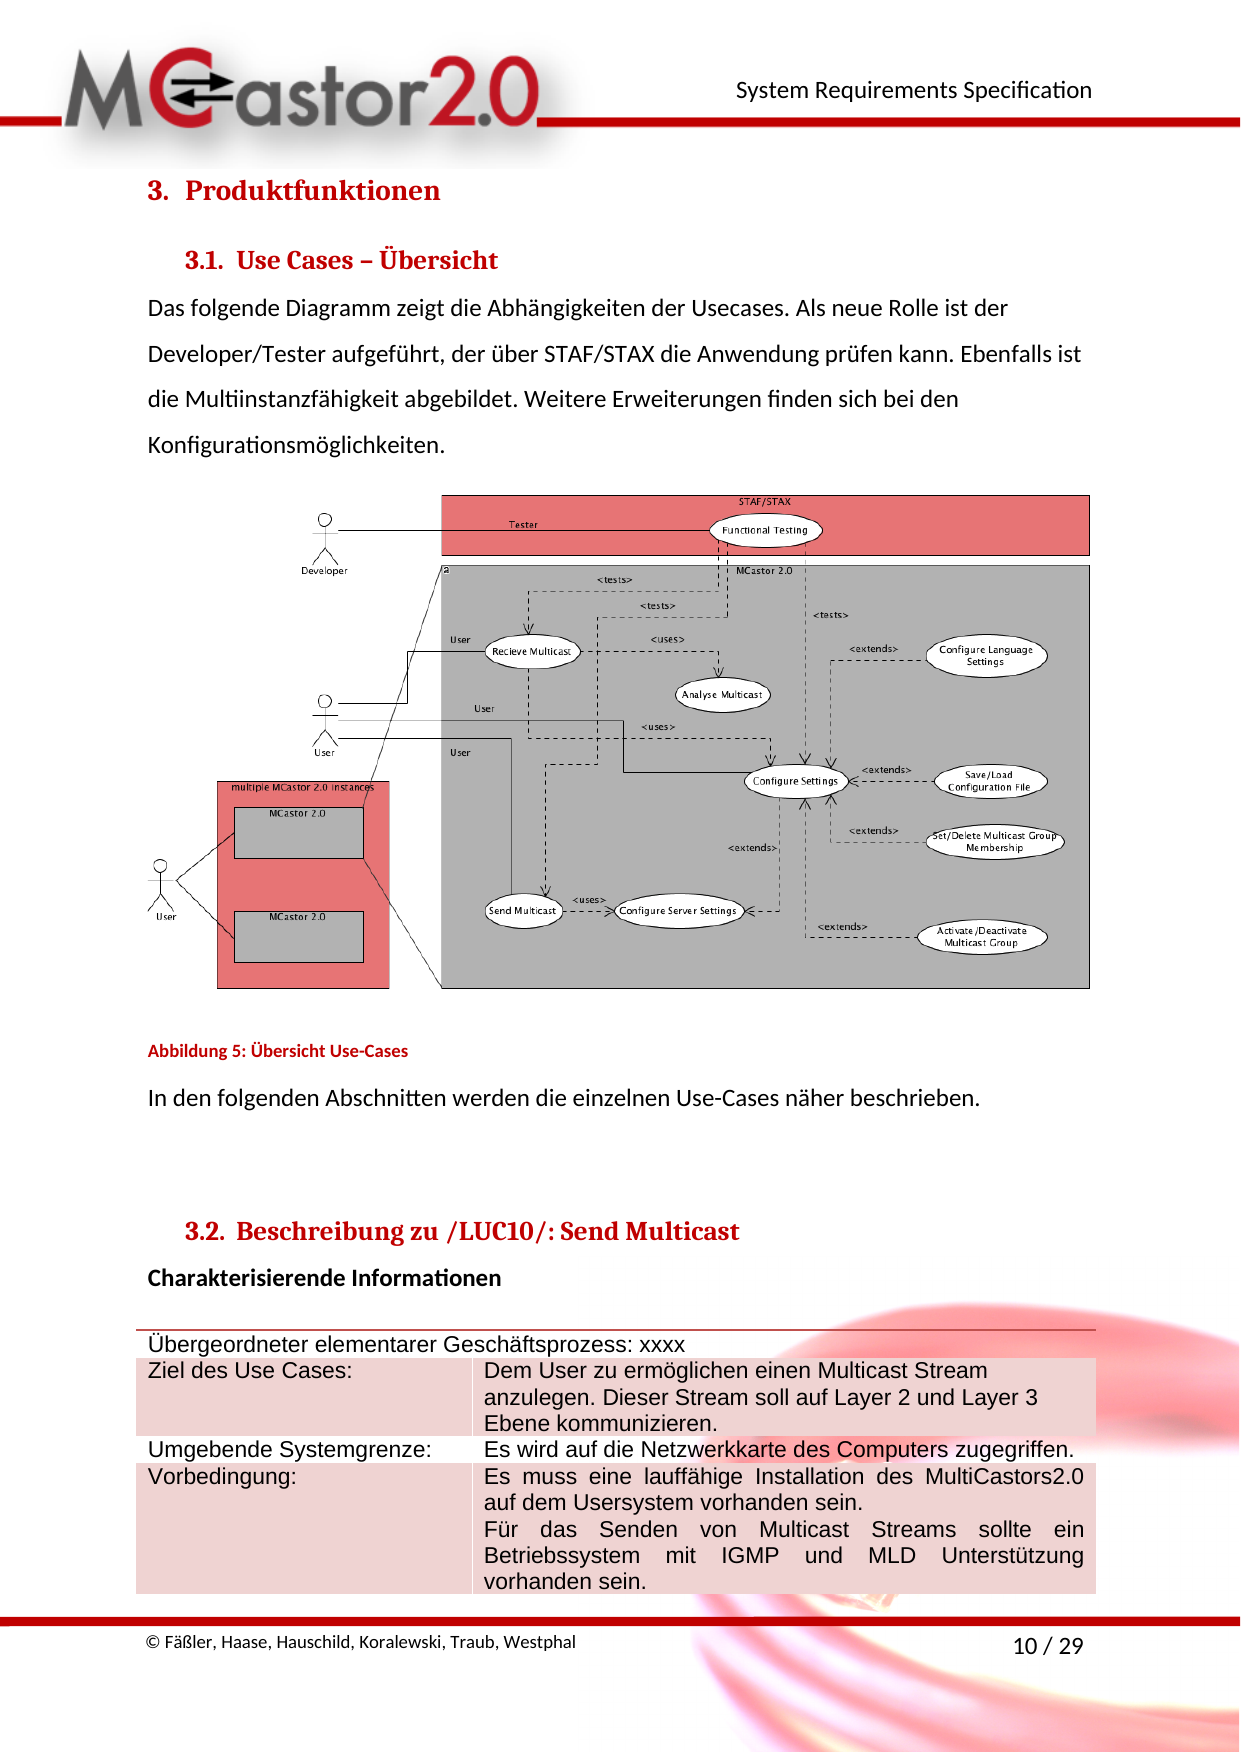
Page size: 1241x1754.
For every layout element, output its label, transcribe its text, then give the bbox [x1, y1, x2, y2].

subtitle Beschreibung zu /LUC10/: Send Multicast [185, 1216, 1093, 1247]
table_cell Vorbedingung: [136, 1463, 472, 1594]
text In den folgenden Abschnitten werden die einzelnen Use-Cases näher beschrieben. [148, 1083, 1093, 1113]
table_header Übergeordneter elementarer Geschäftsprozess: xxxx [136, 1331, 1096, 1357]
table_cell Dem User zu ermöglichen einen Multicast Stream anzulegen. Dieser Stream soll auf Layer 2 und Layer 3 Ebene kommunizieren. [473, 1358, 1096, 1436]
table_cell Umgebende Systemgrenze: [136, 1436, 472, 1463]
table_cell Ziel des Use Cases: [136, 1358, 472, 1436]
picture [0, 0, 1241, 169]
text Das folgende Diagramm zeigt die Abhängigkeiten der Usecases. Als neue Rolle ist der Developer/Tester aufgeführt, der über STAF/STAX die Anwendung prüfen kann. Ebenfalls ist die Multiinstanzfähigkeit abgebildet. Weitere Erweiterungen finden sich bei den Konfigurationsmöglichkeiten. [148, 292, 1093, 460]
picture [147, 495, 1093, 1003]
subtitle Produktfunktionen [148, 174, 1093, 208]
subtitle Use Cases – Übersicht [185, 245, 1093, 276]
text Charakterisierende Informationen [148, 1262, 1093, 1293]
table_cell Es wird auf die Netzwerkkarte des Computers zugegriffen. [473, 1436, 1096, 1463]
